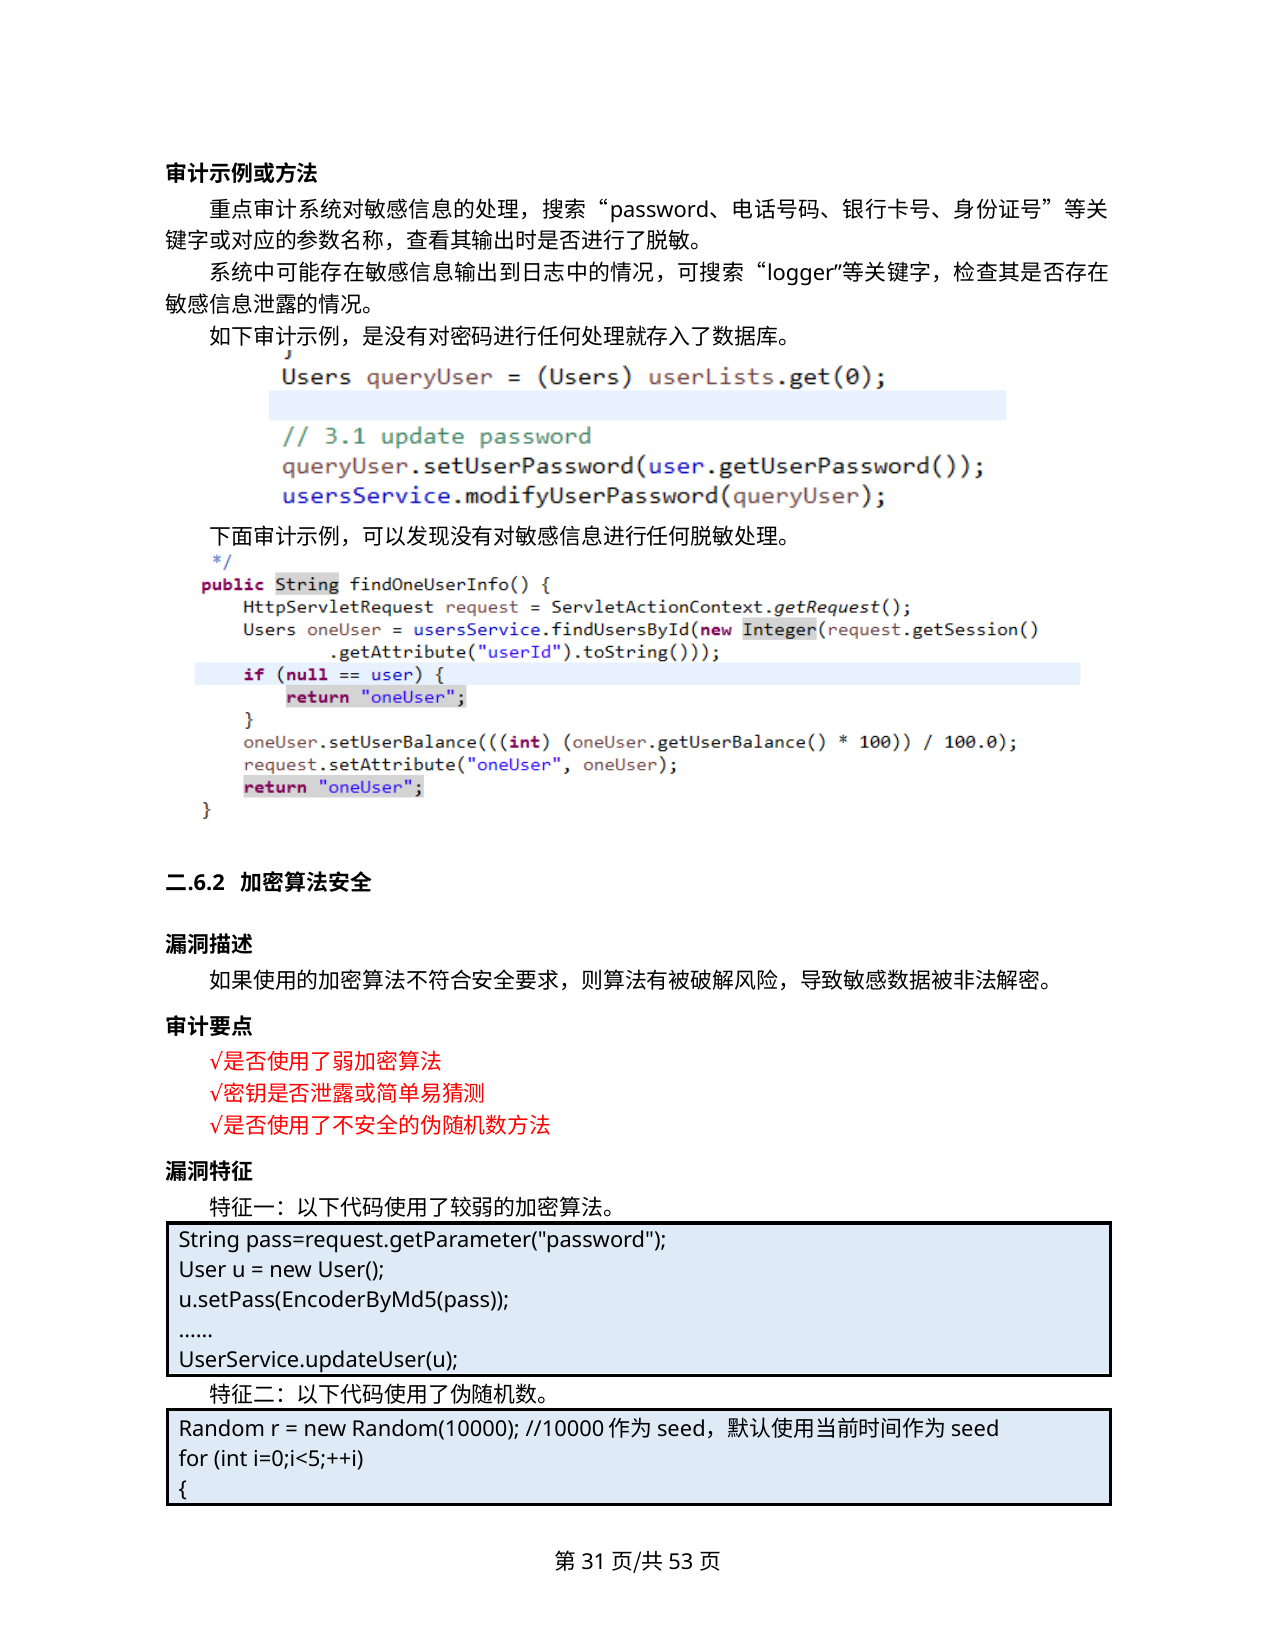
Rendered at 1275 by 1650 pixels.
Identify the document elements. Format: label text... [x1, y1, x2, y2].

text √是否使用了不安全的伪随机数方法 [165, 1108, 1109, 1140]
text 系统中可能存在敏感信息输出到日志中的情况，可搜索“logger”等关键字，检查其是否存在敏感信息泄露的情况。 [165, 255, 1109, 319]
subtitle 漏洞描述 [165, 913, 1109, 963]
text √密钥是否泄露或简单易猜测 [165, 1076, 1109, 1108]
picture [194, 550, 1081, 826]
text 下面审计示例，可以发现没有对敏感信息进行任何脱敏处理。 [165, 519, 1109, 551]
text 特征二：以下代码使用了伪随机数。 [165, 1377, 1109, 1408]
text 如下审计示例，是没有对密码进行任何处理就存入了数据库。 [165, 319, 1109, 350]
text 如果使用的加密算法不符合安全要求，则算法有被破解风险，导致敏感数据被非法解密。 [165, 963, 1109, 994]
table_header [169, 1411, 1109, 1503]
text √是否使用了弱加密算法 [165, 1044, 1109, 1076]
text 特征一：以下代码使用了较弱的加密算法。 [165, 1190, 1109, 1221]
subtitle 审计要点 [165, 994, 1109, 1044]
subtitle 审计示例或方法 [165, 142, 1109, 192]
subtitle 漏洞特征 [165, 1140, 1109, 1190]
table_header String pass=request.getParameter("password"); User u = new User(); u.setPass(EncoderByMd5(pass)); …… UserService.updateUser(u); [169, 1225, 1109, 1373]
picture [268, 350, 1007, 519]
subtitle 加密算法安全 [165, 850, 1109, 900]
text 重点审计系统对敏感信息的处理，搜索“password、电话号码、银行卡号、身份证号”等关键字或对应的参数名称，查看其输出时是否进行了脱敏。 [165, 192, 1109, 255]
